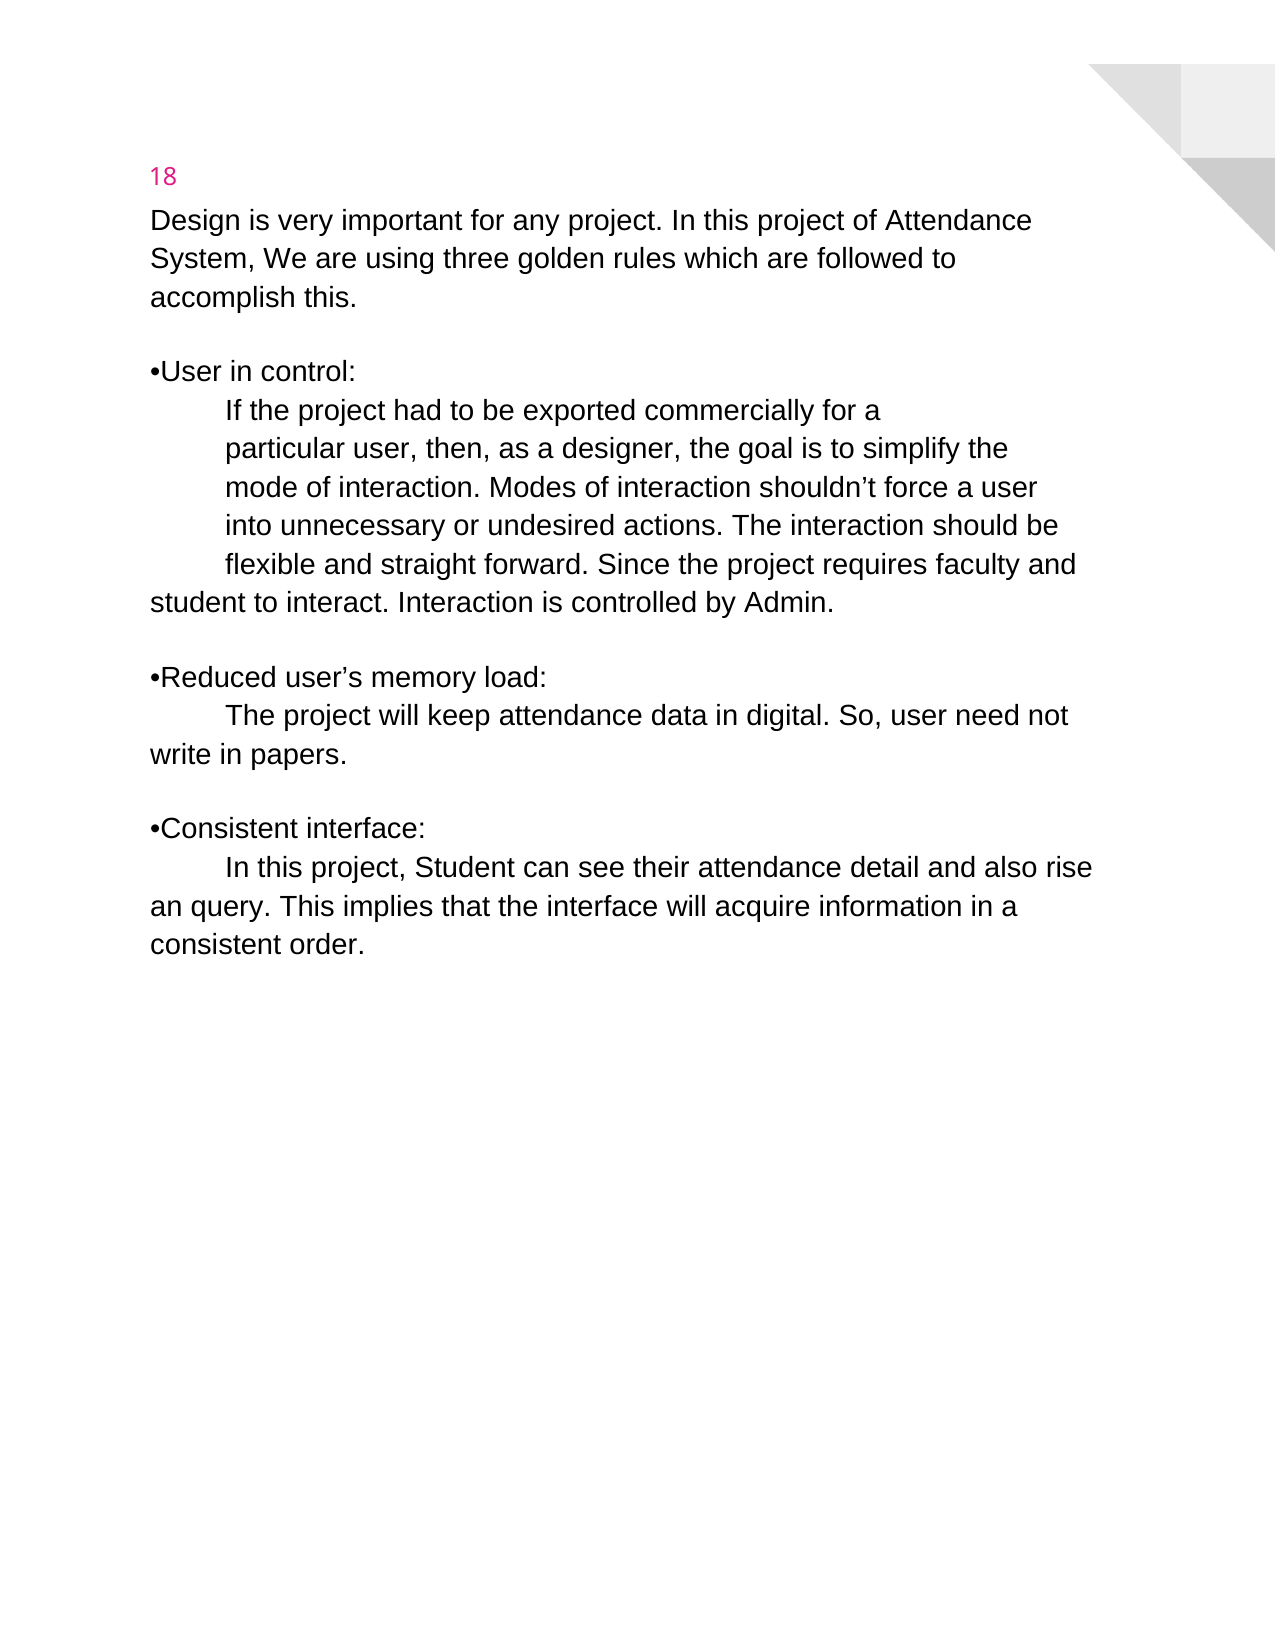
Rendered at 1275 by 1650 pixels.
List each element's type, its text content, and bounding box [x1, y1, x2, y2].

text flexible and straight forward. Since the project requires faculty and student to interact. Interaction is controlled by Admin. [150, 547, 1125, 619]
picture [1087, 64, 1275, 252]
text •User in control: [150, 354, 1125, 388]
text The project will keep attendance data in digital. So, user need not write in papers. [150, 698, 1125, 771]
text •Consistent interface: [150, 811, 1125, 845]
text Design is very important for any project. In this project of Attendance System, We are using three golden rules which are followed to accomplish this. [150, 203, 1125, 313]
text mode of interaction. Modes of interaction shouldn’t force a user [150, 470, 1125, 503]
text If the project had to be exported commercially for a [150, 393, 1125, 426]
text particular user, then, as a designer, the goal is to simplify the [150, 431, 1125, 465]
text •Reduced user’s memory load: [150, 660, 1125, 693]
text In this project, Student can see their attendance detail and also rise an query. This implies that the interface will acquire information in a consistent order. [150, 850, 1125, 961]
text into unnecessary or undesired actions. The interaction should be [150, 508, 1125, 542]
